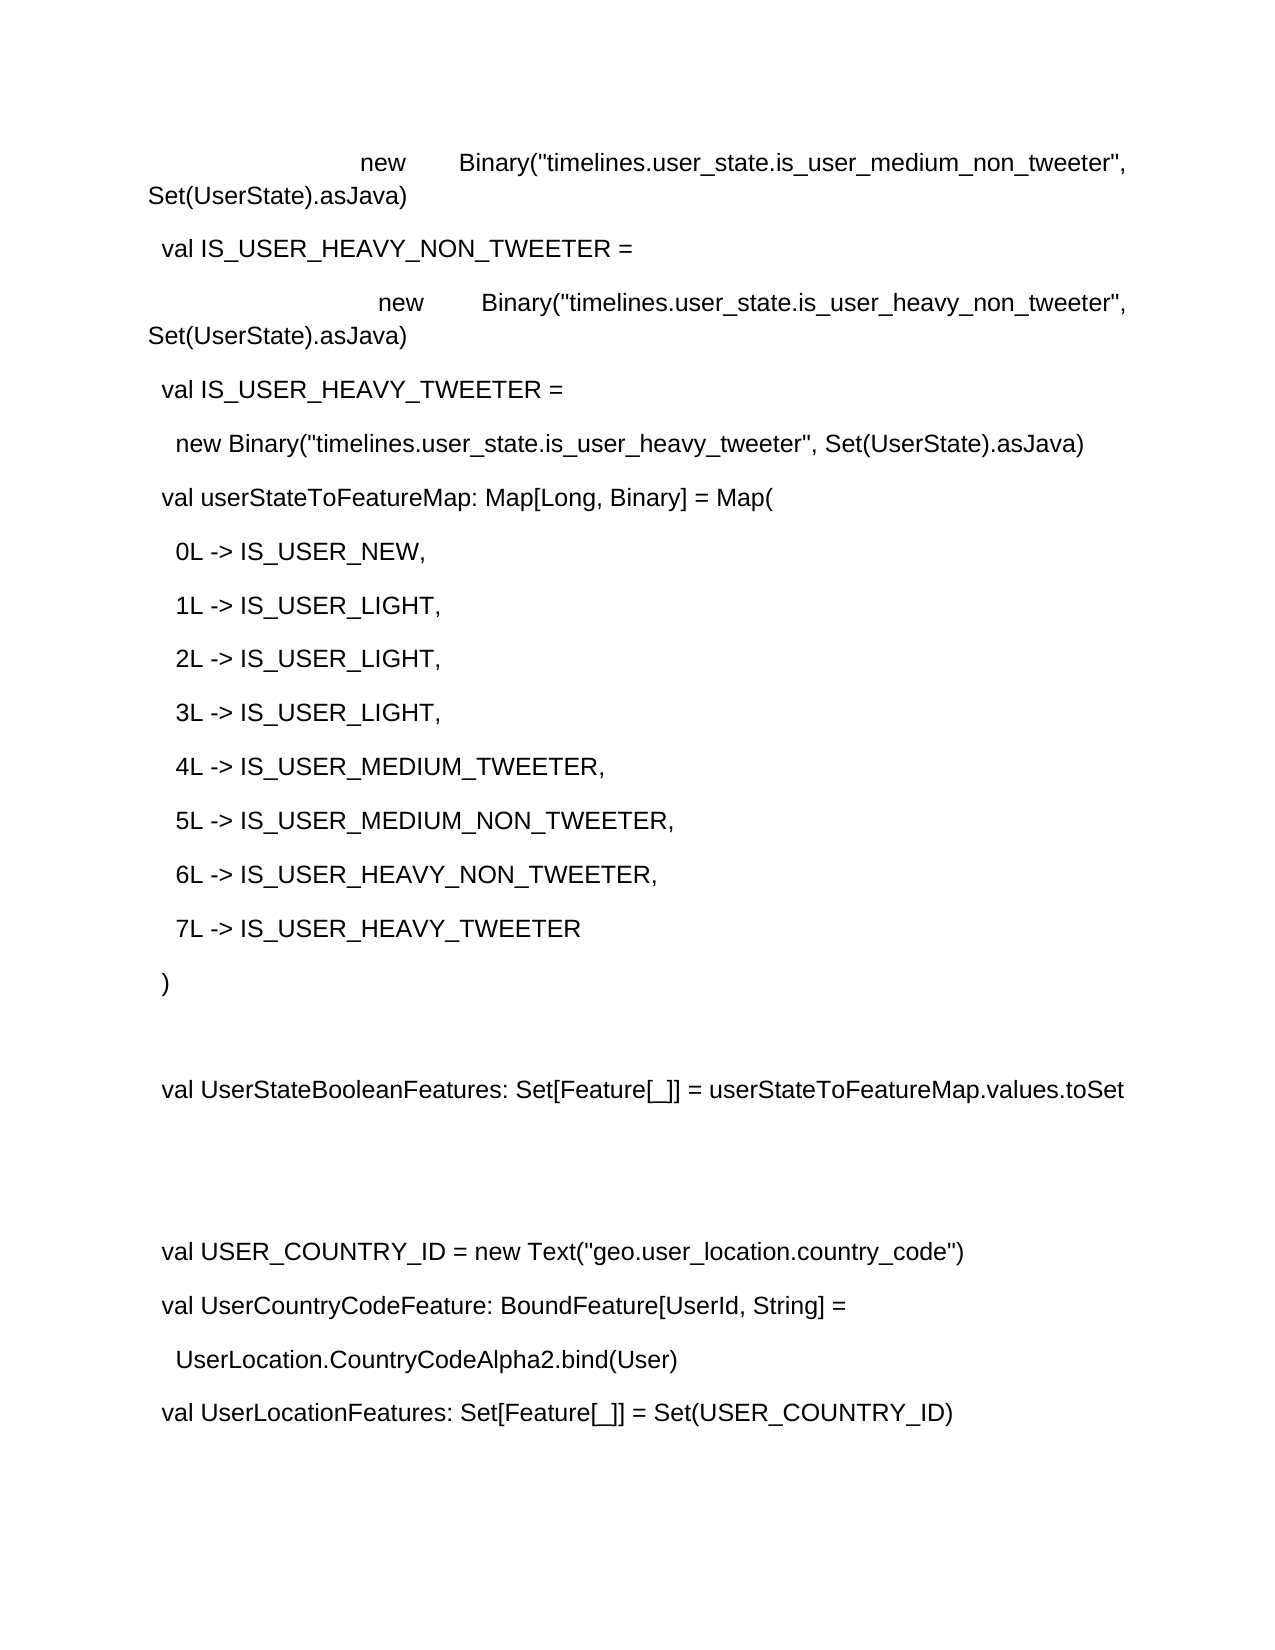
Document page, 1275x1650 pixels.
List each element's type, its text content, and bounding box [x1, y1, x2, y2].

text val UserLocationFeatures: Set[Feature[_]] = Set(USER_COUNTRY_ID) [148, 1398, 1127, 1427]
text val userStateToFeatureMap: Map[Long, Binary] = Map( [148, 483, 1127, 512]
text val UserCountryCodeFeature: BoundFeature[UserId, String] = [148, 1291, 1127, 1319]
text val IS_USER_HEAVY_TWEETER = [148, 375, 1127, 404]
text 7L -> IS_USER_HEAVY_TWEETER [148, 914, 1127, 942]
text new Binary("timelines.user_state.is_user_heavy_non_tweeter", Set(UserState).asJava) [148, 288, 1127, 350]
text ) [148, 968, 1127, 996]
text UserLocation.CountryCodeAlpha2.bind(User) [148, 1344, 1127, 1373]
text 4L -> IS_USER_MEDIUM_TWEETER, [148, 752, 1127, 781]
text val IS_USER_HEAVY_NON_TWEETER = [148, 234, 1127, 263]
text 1L -> IS_USER_LIGHT, [148, 591, 1127, 619]
text 5L -> IS_USER_MEDIUM_NON_TWEETER, [148, 806, 1127, 835]
text new Binary("timelines.user_state.is_user_medium_non_tweeter", Set(UserState).asJava) [148, 148, 1127, 209]
text new Binary("timelines.user_state.is_user_heavy_tweeter", Set(UserState).asJava) [148, 429, 1127, 458]
text 0L -> IS_USER_NEW, [148, 537, 1127, 566]
text 2L -> IS_USER_LIGHT, [148, 644, 1127, 673]
text 3L -> IS_USER_LIGHT, [148, 698, 1127, 727]
text val USER_COUNTRY_ID = new Text("geo.user_location.country_code") [148, 1237, 1127, 1266]
text val UserStateBooleanFeatures: Set[Feature[_]] = userStateToFeatureMap.values.toSet [148, 1075, 1127, 1104]
text 6L -> IS_USER_HEAVY_NON_TWEETER, [148, 860, 1127, 889]
